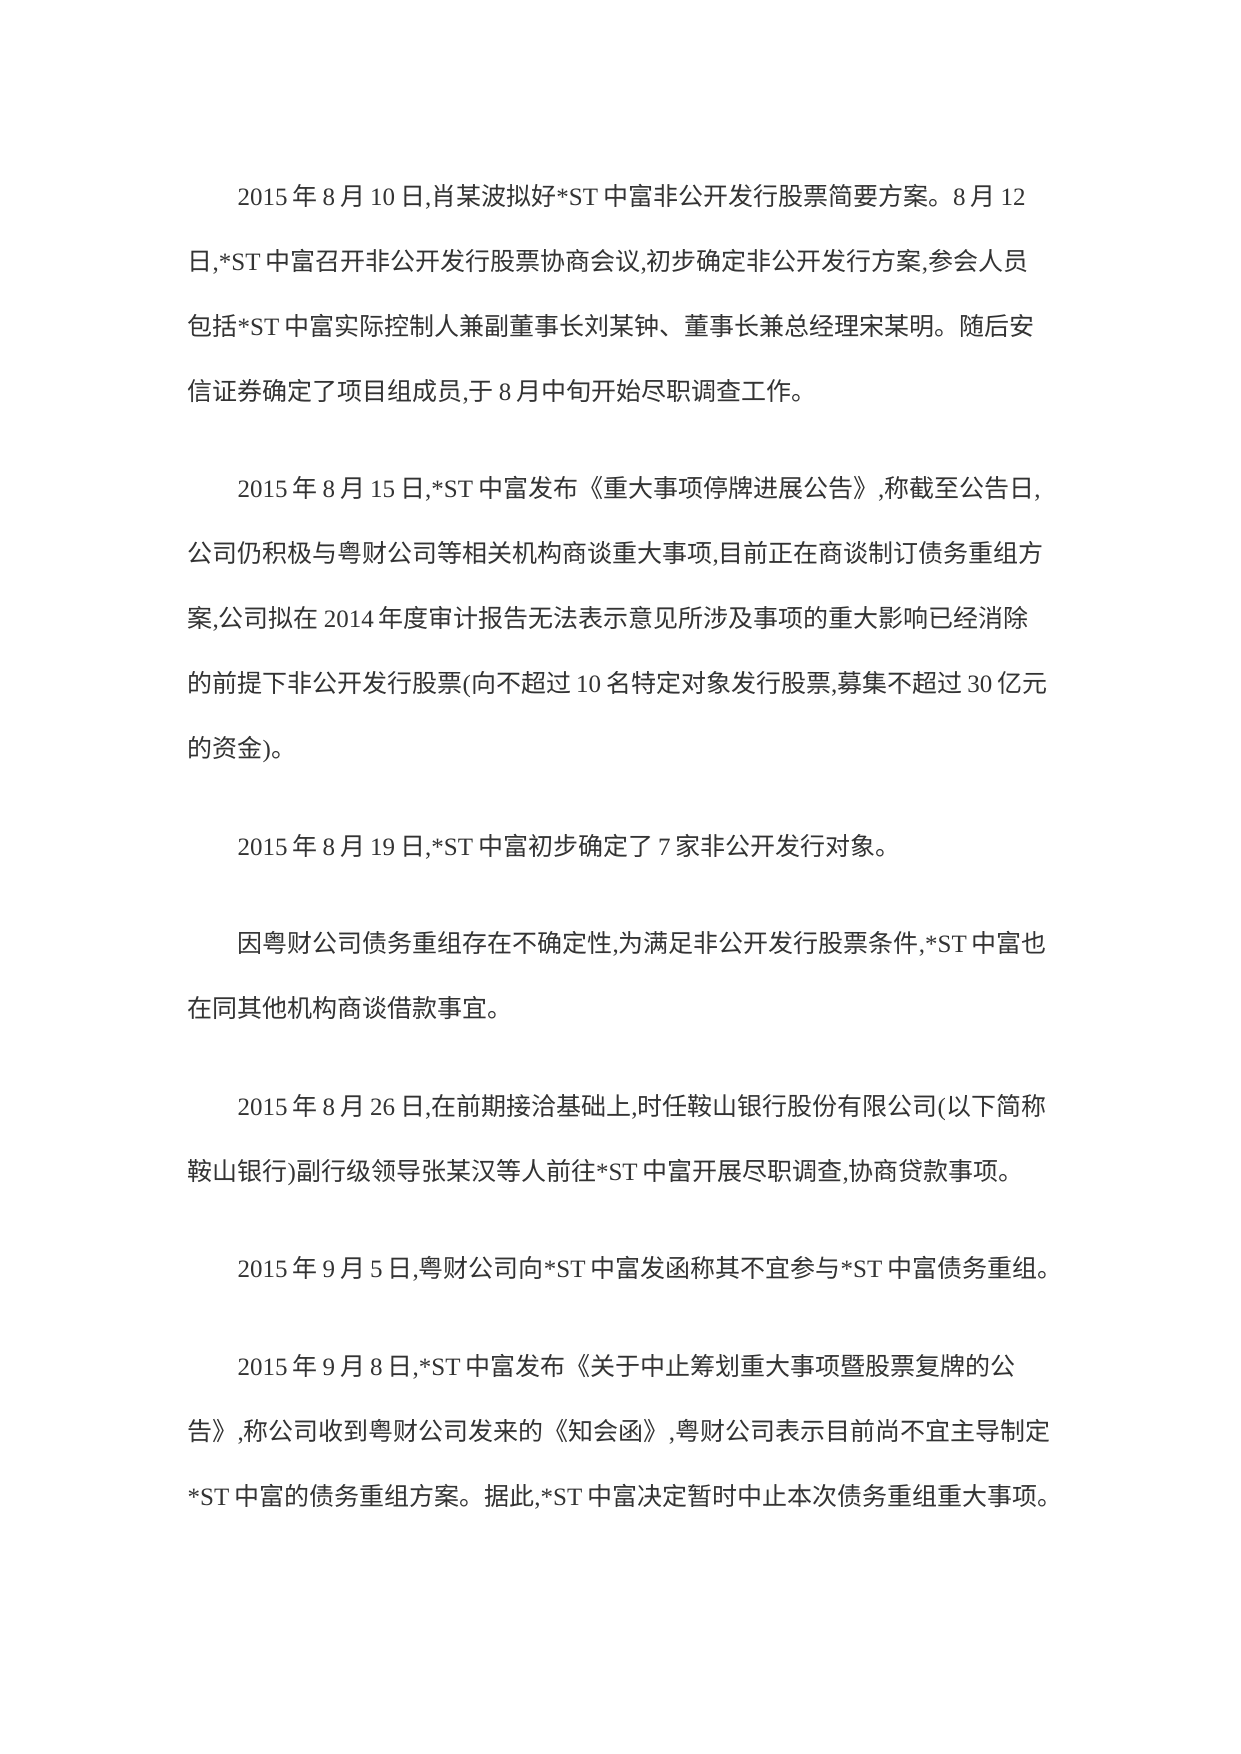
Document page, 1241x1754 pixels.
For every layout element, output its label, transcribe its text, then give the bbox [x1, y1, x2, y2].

text 2015年9月5日,粤财公司向*ST中富发函称其不宜参与*ST中富债务重组。 [187, 1234, 1053, 1299]
text 2015年9月8日,*ST中富发布《关于中止筹划重大事项暨股票复牌的公告》,称公司收到粤财公司发来的《知会函》,粤财公司表示目前尚不宜主导制定*ST中富的债务重组方案。据此,*ST中富决定暂时中止本次债务重组重大事项。 [187, 1332, 1053, 1527]
text 2015年8月15日,*ST中富发布《重大事项停牌进展公告》,称截至公告日,公司仍积极与粤财公司等相关机构商谈重大事项,目前正在商谈制订债务重组方案,公司拟在2014年度审计报告无法表示意见所涉及事项的重大影响已经消除的前提下非公开发行股票(向不超过10名特定对象发行股票,募集不超过30亿元的资金)。 [187, 454, 1053, 779]
text 因粤财公司债务重组存在不确定性,为满足非公开发行股票条件,*ST中富也在同其他机构商谈借款事宜。 [187, 909, 1053, 1039]
text 2015年8月19日,*ST中富初步确定了7家非公开发行对象。 [187, 812, 1053, 877]
text 2015年8月26日,在前期接洽基础上,时任鞍山银行股份有限公司(以下简称鞍山银行)副行级领导张某汉等人前往*ST中富开展尽职调查,协商贷款事项。 [187, 1072, 1053, 1202]
text 2015年8月10日,肖某波拟好*ST中富非公开发行股票简要方案。8月12日,*ST中富召开非公开发行股票协商会议,初步确定非公开发行方案,参会人员包括*ST中富实际控制人兼副董事长刘某钟、董事长兼总经理宋某明。随后安信证券确定了项目组成员,于8月中旬开始尽职调查工作。 [187, 162, 1053, 422]
